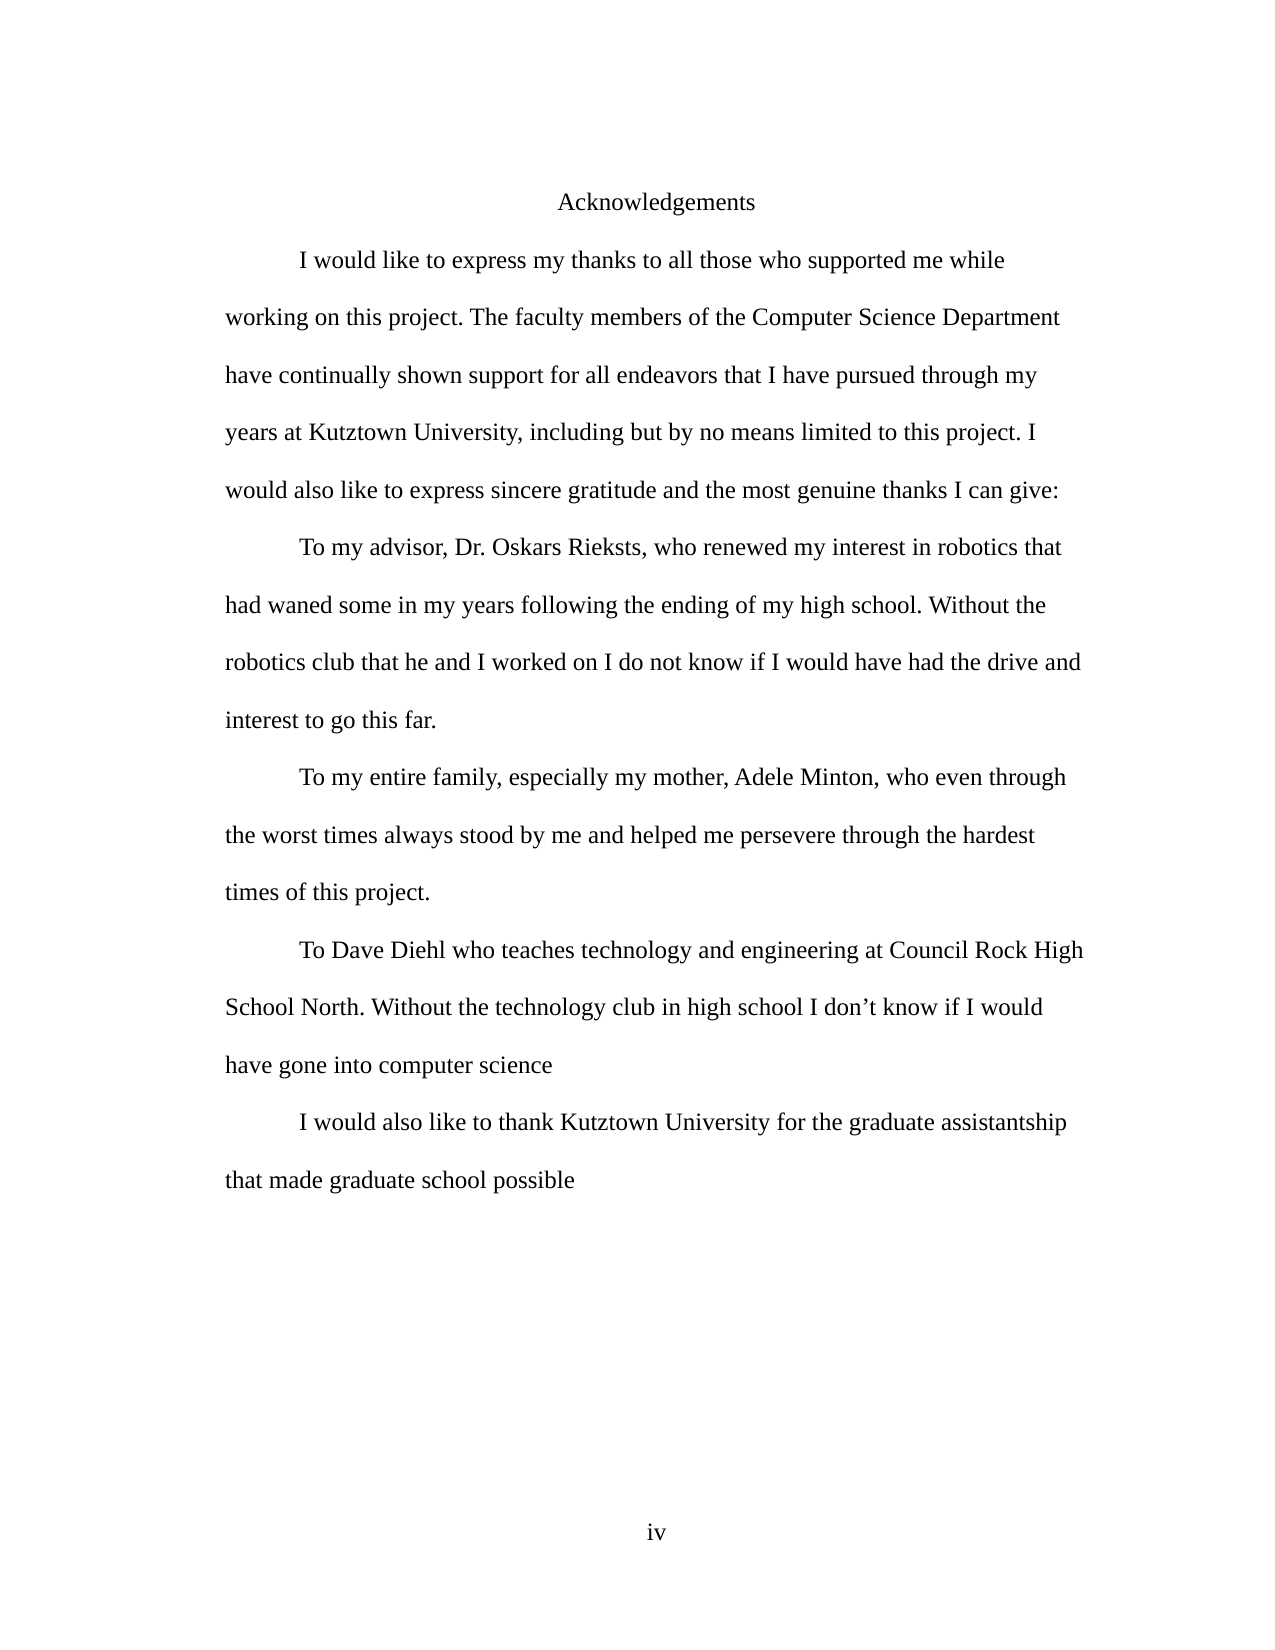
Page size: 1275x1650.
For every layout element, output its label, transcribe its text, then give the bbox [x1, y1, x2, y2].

text Acknowledgements [225, 187, 1087, 216]
text To my entire family, especially my mother, Adele Minton, who even through the worst times always stood by me and helped me persevere through the hardest times of this project. [225, 762, 1087, 906]
text To my advisor, Dr. Oskars Rieksts, who renewed my interest in robotics that had waned some in my years following the ending of my high school. Without the robotics club that he and I worked on I do not know if I would have had the drive and interest to go this far. [225, 532, 1087, 734]
text To Dave Diehl who teaches technology and engineering at Council Rock High School North. Without the technology club in high school I don’t know if I would have gone into computer science I would also like to thank Kutztown University for the graduate assistantship that made graduate school possible [225, 935, 1087, 1194]
text I would like to express my thanks to all those who supported me while working on this project. The faculty members of the Computer Science Department have continually shown support for all endeavors that I have pursued through my years at Kutztown University, including but by no means limited to this project. I would also like to express sincere gratitude and the most genuine thanks I can give: [225, 245, 1087, 504]
